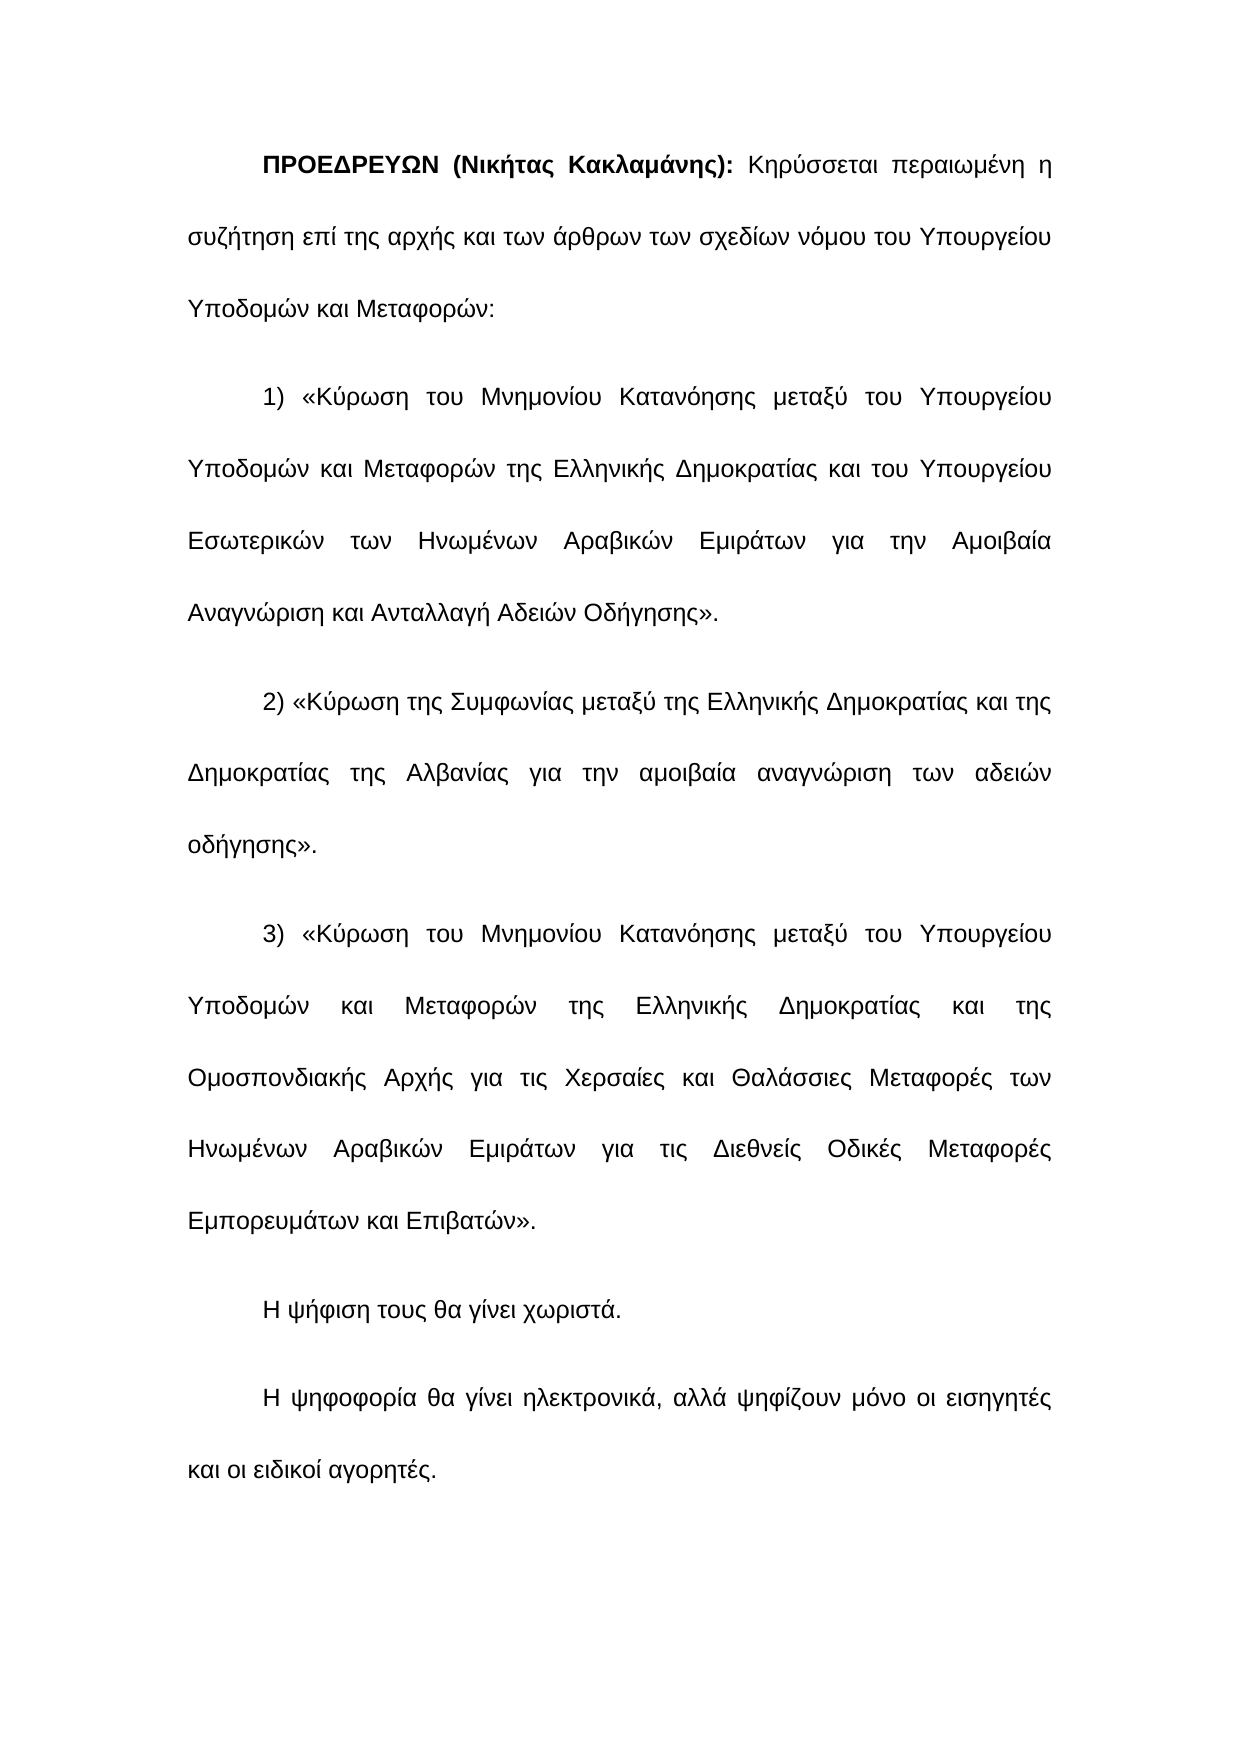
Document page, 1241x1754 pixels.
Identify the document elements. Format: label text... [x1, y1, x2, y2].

text 1) «Κύρωση του Μνημονίου Κατανόησης μεταξύ του Υπουργείου Υποδομών και Μεταφορών της Ελληνικής Δημοκρατίας και του Υπουργείου Εσωτερικών των Ηνωμένων Αραβικών Εμιράτων για την Αμοιβαία Αναγνώριση και Ανταλλαγή Αδειών Οδήγησης». [187, 382, 1053, 627]
text 2) «Κύρωση της Συμφωνίας μεταξύ της Ελληνικής Δημοκρατίας και της Δημοκρατίας της Αλβανίας για την αμοιβαία αναγνώριση των αδειών οδήγησης». [187, 686, 1053, 859]
text 3) «Κύρωση του Μνημονίου Κατανόησης μεταξύ του Υπουργείου Υποδομών και Μεταφορών της Ελληνικής Δημοκρατίας και της Ομοσπονδιακής Αρχής για τις Χερσαίες και Θαλάσσιες Μεταφορές των Ηνωμένων Αραβικών Εμιράτων για τις Διεθνείς Οδικές Μεταφορές Εμπορευμάτων και Επιβατών». [187, 919, 1053, 1235]
text ΠΡΟΕΔΡΕΥΩΝ (Νικήτας Κακλαμάνης): Κηρύσσεται περαιωμένη η συζήτηση επί της αρχής και των άρθρων των σχεδίων νόμου του Υπουργείου Υποδομών και Μεταφορών: [187, 150, 1053, 322]
text Η ψήφιση τους θα γίνει χωριστά. [187, 1295, 1053, 1323]
text Η ψηφοφορία θα γίνει ηλεκτρονικά, αλλά ψηφίζουν μόνο οι εισηγητές και οι ειδικοί αγορητές. [187, 1383, 1053, 1484]
